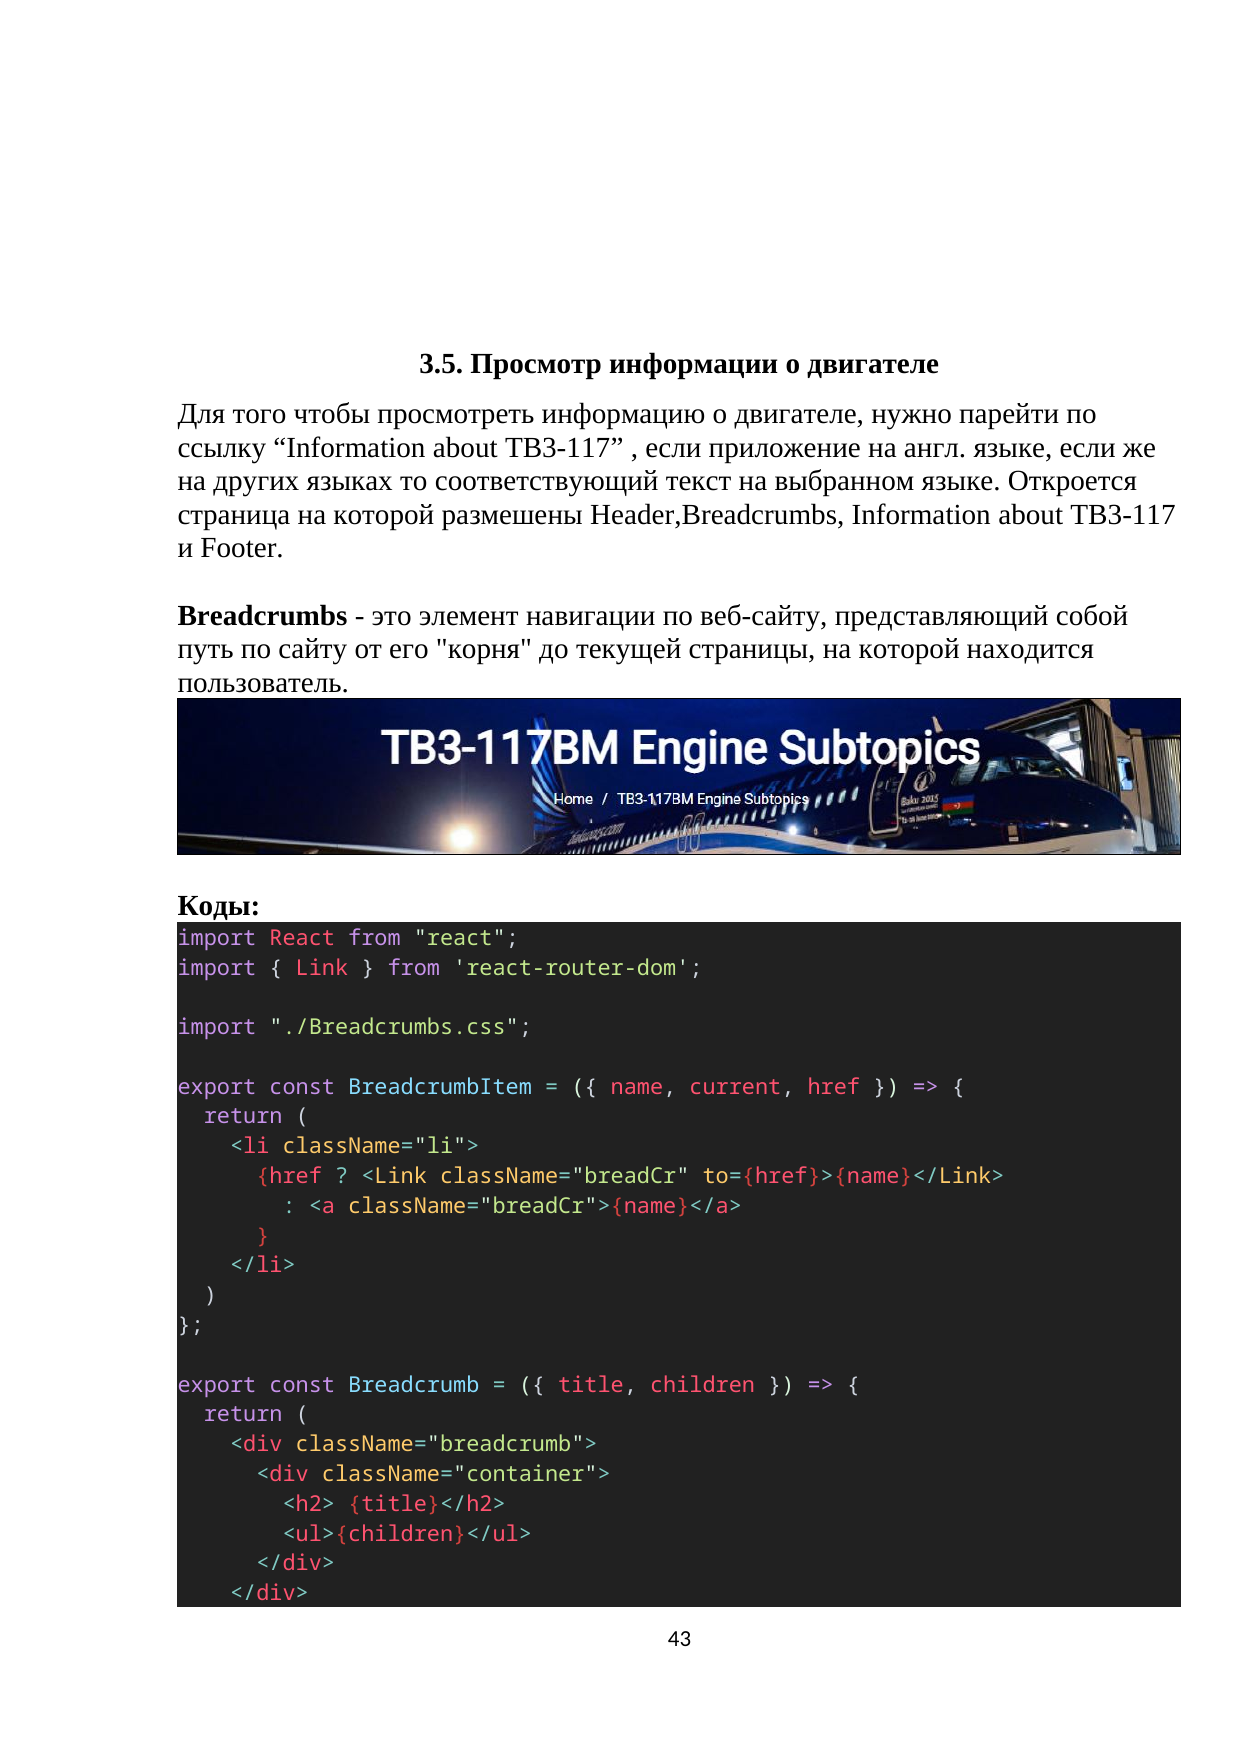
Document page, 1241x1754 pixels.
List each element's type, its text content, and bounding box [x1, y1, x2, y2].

text export const Breadcrumb = ({ title, children }) => { [177, 1368, 1181, 1398]
text : <a className="breadCr">{name}</a> [177, 1190, 1181, 1219]
text return ( [177, 1398, 1181, 1428]
text <ul>{children}</ul> [177, 1517, 1181, 1547]
text Коды: [177, 888, 1181, 922]
text import { Link } from 'react-router-dom'; [177, 951, 1181, 981]
subtitle 3.5. Просмотр информации о двигателе [177, 346, 1181, 379]
text import "./Breadcrumbs.css"; [177, 1011, 1181, 1041]
picture [178, 699, 1180, 854]
text Для того чтобы просмотреть информацию о двигателе, нужно парейти по ссылку “Information about ТВ3-117” , если приложение на англ. языке, если же на других языках то соответствующий текст на выбранном языке. Откроется страница на которой размешены Header,Breadcrumbs, Information about TB3-117 и Footer. [177, 396, 1181, 564]
text <div className="breadcrumb"> [177, 1428, 1181, 1458]
text import React from "react"; [177, 922, 1181, 951]
text } [177, 1219, 1181, 1249]
text }; [177, 1309, 1181, 1339]
text return ( [177, 1100, 1181, 1130]
text export const BreadcrumbItem = ({ name, current, href }) => { [177, 1071, 1181, 1100]
text </div> [177, 1577, 1181, 1607]
text {href ? <Link className="breadCr" to={href}>{name}</Link> [177, 1160, 1181, 1190]
text </div> [177, 1547, 1181, 1577]
text <li className="li"> [177, 1130, 1181, 1160]
text Breadcrumbs - это элемент навигации по веб-сайту, представляющий собой путь по сайту от его "корня" до текущей страницы, на которой находится пользователь. [177, 598, 1181, 698]
text </li> [177, 1249, 1181, 1279]
text <div className="container"> [177, 1458, 1181, 1488]
text <h2> {title}</h2> [177, 1488, 1181, 1517]
text ) [177, 1279, 1181, 1309]
